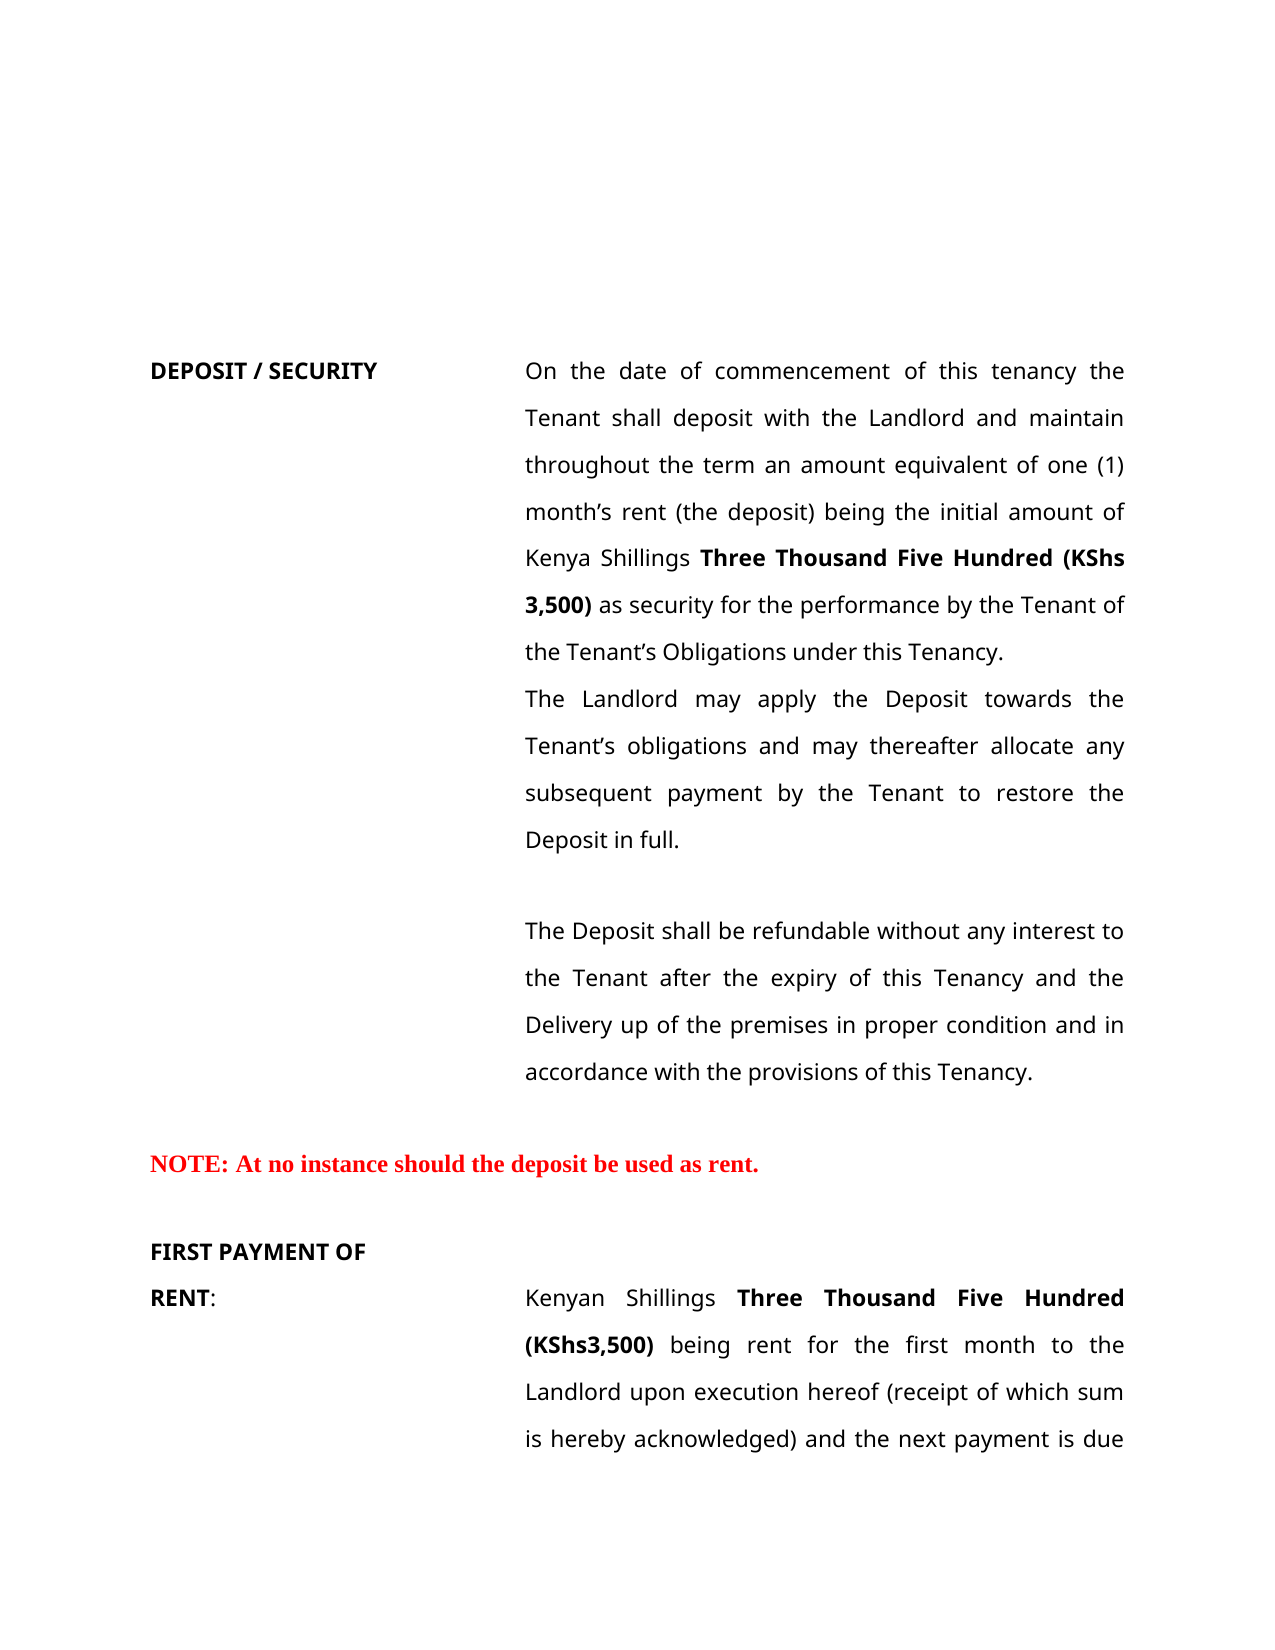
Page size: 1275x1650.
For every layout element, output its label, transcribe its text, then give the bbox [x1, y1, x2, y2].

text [150, 1282, 1125, 1454]
text DEPOSIT / SECURITY On the date of commencement of this tenancy the Tenant shall deposit with the Landlord and maintain throughout the term an amount equivalent of one (1) month’s rent (the deposit) being the initial amount of Kenya Shillings Three Thousand Five Hundred (KShs 3,500) as security for the performance by the Tenant of the Tenant’s Obligations under this Tenancy. [150, 355, 1125, 667]
text NOTE: At no instance should the deposit be used as rent. [150, 1149, 1125, 1178]
text The Landlord may apply the Deposit towards the Tenant’s obligations and may thereafter allocate any subsequent payment by the Tenant to restore the Deposit in full. [150, 683, 1125, 855]
text The Deposit shall be refundable without any interest to the Tenant after the expiry of this Tenancy and the Delivery up of the premises in proper condition and in accordance with the provisions of this Tenancy. [150, 915, 1125, 1087]
text FIRST PAYMENT OF [150, 1235, 1125, 1267]
